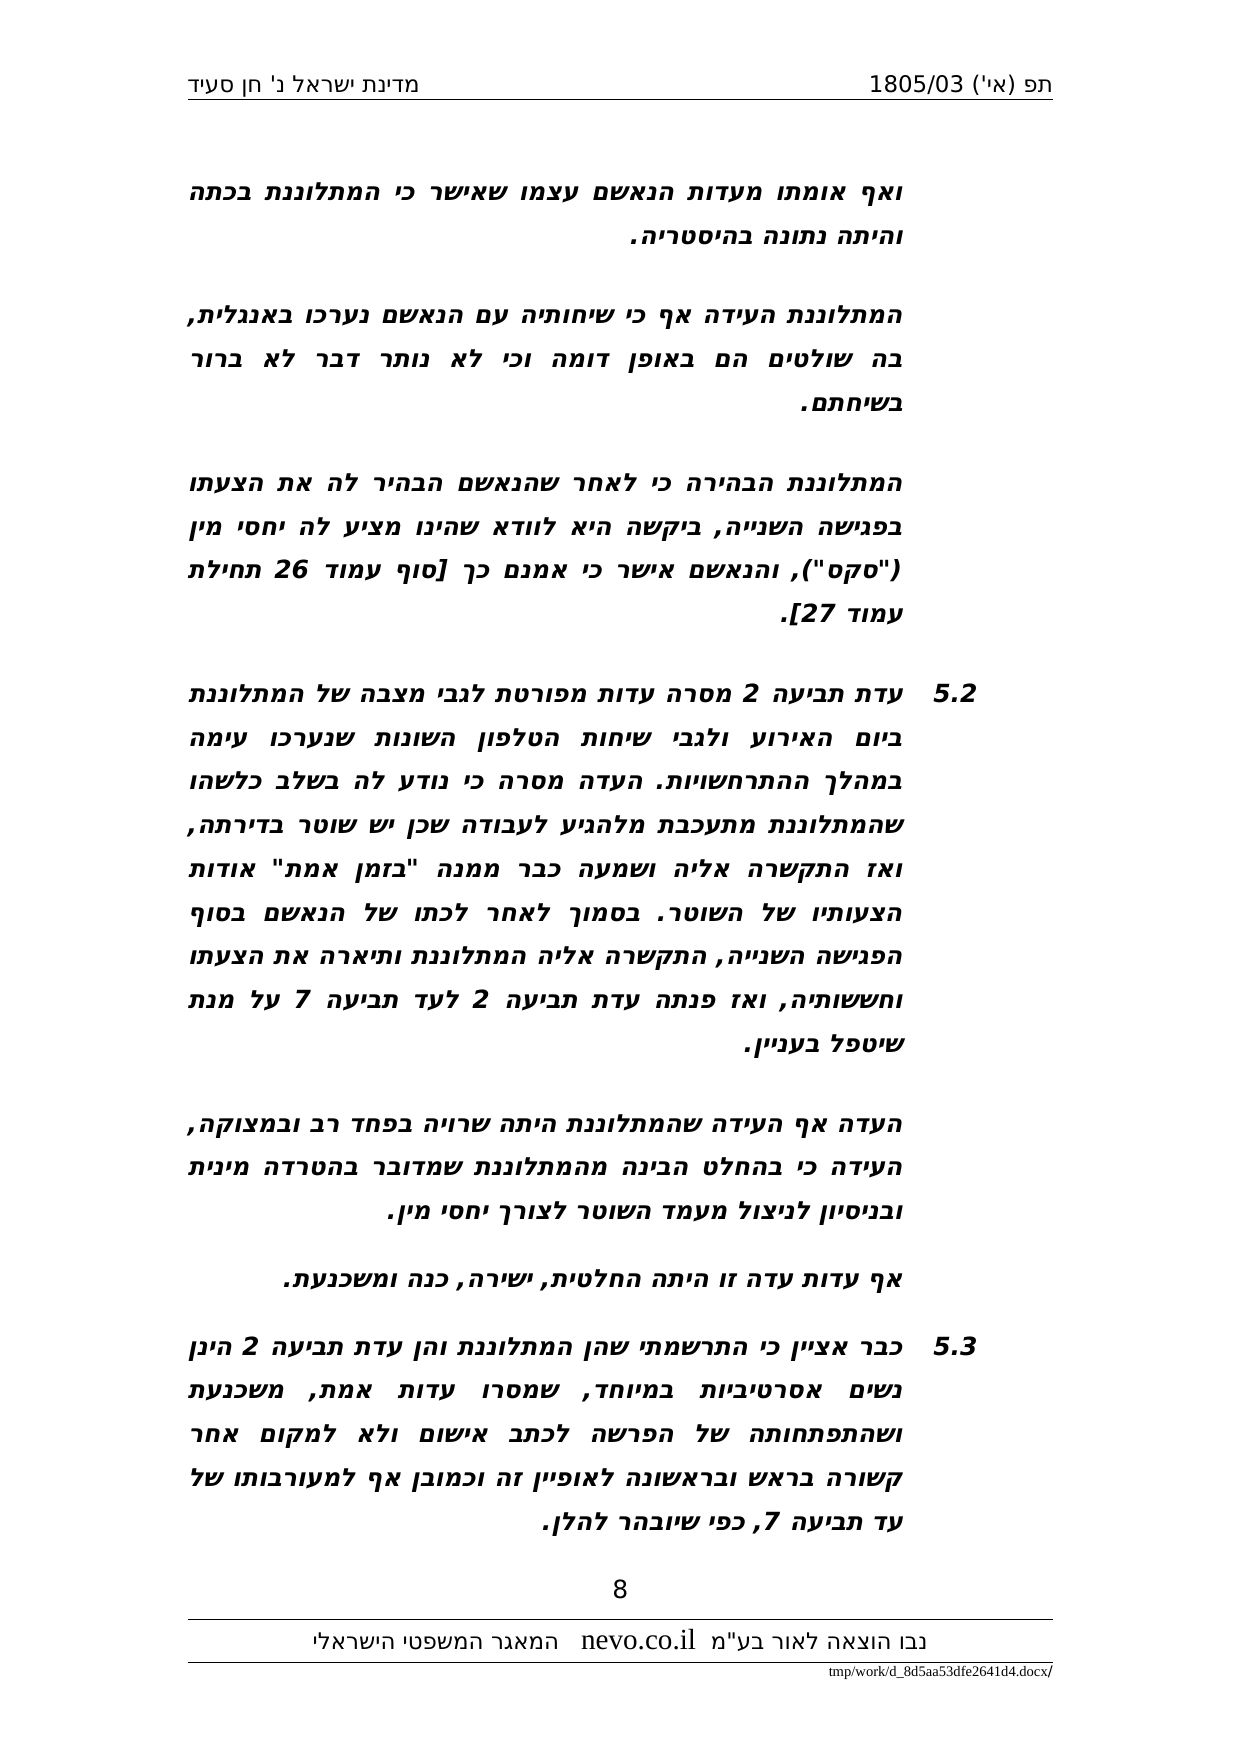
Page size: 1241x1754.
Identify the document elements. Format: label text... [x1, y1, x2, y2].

text אף עדות עדה זו היתה החלטית, ישירה, כנה ומשכנעת. [187, 1264, 978, 1293]
text 5.2 עדת תביעה 2 מסרה עדות מפורטת לגבי מצבה של המתלוננת ביום האירוע ולגבי שיחות הטלפון השונות שנערכו עימה במהלך ההתרחשויות. העדה מסרה כי נודע לה בשלב כלשהו שהמתלוננת מתעכבת מלהגיע לעבודה שכן יש שוטר בדירתה, ואז התקשרה אליה ושמעה כבר ממנה "בזמן אמת" אודות הצעותיו של השוטר. בסמוך לאחר לכתו של הנאשם בסוף הפגישה השנייה, התקשרה אליה המתלוננת ותיארה את הצעתו וחששותיה, ואז פנתה עדת תביעה 2 לעד תביעה 7 על מנת שיטפל בעניין. [187, 679, 978, 1058]
text 5.3 כבר אציין כי התרשמתי שהן המתלוננת והן עדת תביעה 2 הינן נשים אסרטיביות במיוחד, שמסרו עדות אמת, משכנעת ושהתפתחותה של הפרשה לכתב אישום ולא למקום אחר קשורה בראש ובראשונה לאופיין זה וכמובן אף למעורבותו של עד תביעה 7, כפי שיובהר להלן. [187, 1332, 978, 1536]
text המתלוננת הבהירה כי לאחר שהנאשם הבהיר לה את הצעתו בפגישה השנייה, ביקשה היא לוודא שהינו מציע לה יחסי מין ("סקס"), והנאשם אישר כי אמנם כך [סוף עמוד 26 תחילת עמוד 27]. [187, 468, 903, 628]
text העדה אף העידה שהמתלוננת היתה שרויה בפחד רב ובמצוקה, העידה כי בהחלט הבינה מהמתלוננת שמדובר בהטרדה מינית ובניסיון לניצול מעמד השוטר לצורך יחסי מין. [187, 1109, 903, 1226]
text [187, 177, 903, 250]
text המתלוננת העידה אף כי שיחותיה עם הנאשם נערכו באנגלית, בה שולטים הם באופן דומה וכי לא נותר דבר לא ברור בשיחתם. [187, 301, 903, 417]
